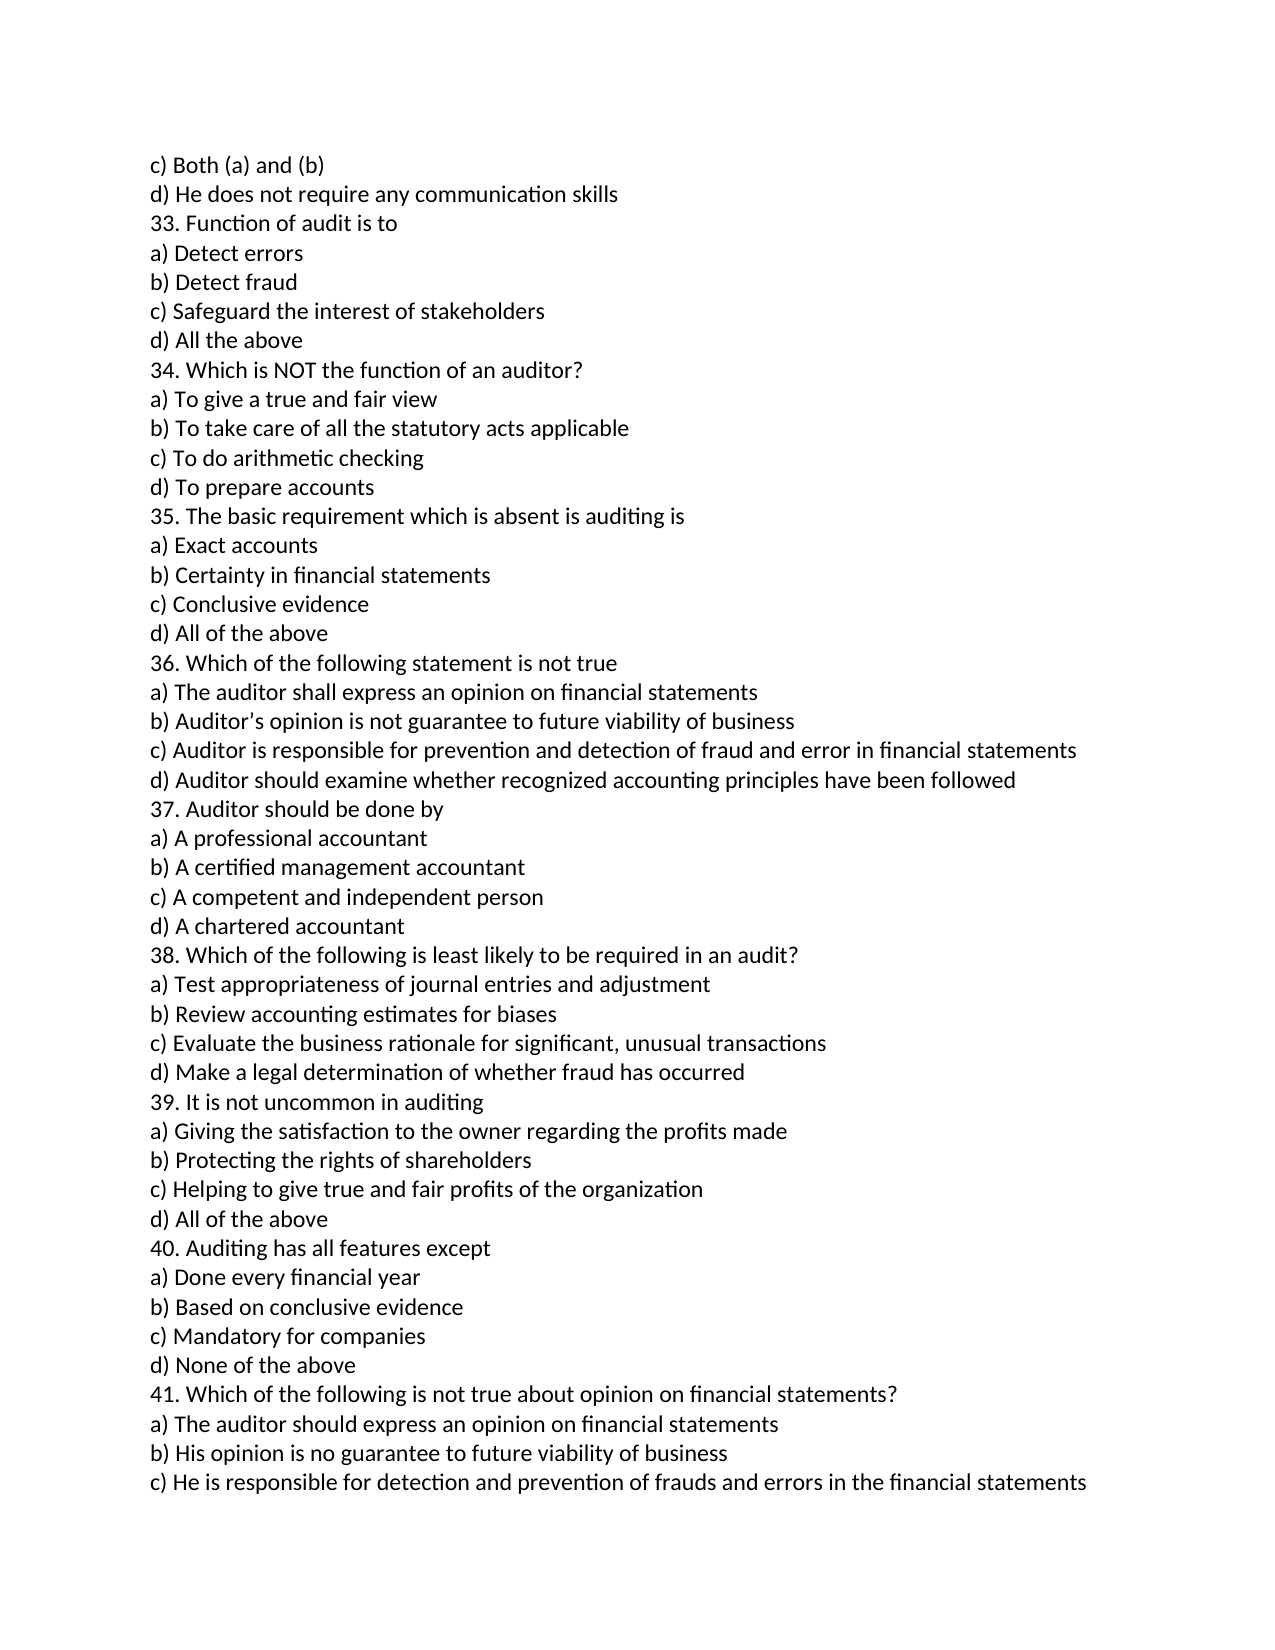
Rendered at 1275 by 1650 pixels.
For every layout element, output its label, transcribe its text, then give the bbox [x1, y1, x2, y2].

text b) Protecting the rights of shareholders [150, 1145, 1125, 1174]
text b) Based on conclusive evidence [150, 1292, 1125, 1321]
text c) Mandatory for companies [150, 1321, 1125, 1350]
text d) A chartered accountant [150, 911, 1125, 940]
text c) To do arithmetic checking [150, 443, 1125, 472]
text a) A professional accountant [150, 823, 1125, 852]
text 41. Which of the following is not true about opinion on financial statements? [150, 1379, 1125, 1409]
text 34. Which is NOT the function of an auditor? [150, 355, 1125, 384]
text d) Make a legal determination of whether fraud has occurred [150, 1057, 1125, 1087]
text d) All the above [150, 326, 1125, 355]
text 36. Which of the following statement is not true [150, 648, 1125, 677]
text b) To take care of all the statutory acts applicable [150, 413, 1125, 443]
text 38. Which of the following is least likely to be required in an audit? [150, 940, 1125, 969]
text c) Safeguard the interest of stakeholders [150, 296, 1125, 326]
text b) Review accounting estimates for biases [150, 999, 1125, 1028]
text a) Exact accounts [150, 531, 1125, 560]
text a) Done every financial year [150, 1262, 1125, 1292]
text b) His opinion is no guarantee to future viability of business [150, 1438, 1125, 1467]
text b) A certified management accountant [150, 852, 1125, 882]
text 33. Function of audit is to [150, 208, 1125, 238]
text 35. The basic requirement which is absent is auditing is [150, 501, 1125, 531]
text d) Auditor should examine whether recognized accounting principles have been followed [150, 765, 1125, 794]
text 37. Auditor should be done by [150, 794, 1125, 823]
text d) None of the above [150, 1350, 1125, 1379]
text c) He is responsible for detection and prevention of frauds and errors in the financial statements [150, 1467, 1125, 1496]
text a) Test appropriateness of journal entries and adjustment [150, 969, 1125, 999]
text b) Certainty in financial statements [150, 560, 1125, 589]
text a) Giving the satisfaction to the owner regarding the profits made [150, 1116, 1125, 1145]
text a) Detect errors [150, 238, 1125, 267]
text a) The auditor shall express an opinion on financial statements [150, 677, 1125, 706]
text d) To prepare accounts [150, 472, 1125, 501]
text c) Auditor is responsible for prevention and detection of fraud and error in financial statements [150, 735, 1125, 765]
text a) The auditor should express an opinion on financial statements [150, 1409, 1125, 1438]
text d) He does not require any communication skills [150, 179, 1125, 208]
text 40. Auditing has all features except [150, 1233, 1125, 1262]
text c) Both (a) and (b) [150, 150, 1125, 179]
text b) Detect fraud [150, 267, 1125, 296]
text c) Conclusive evidence [150, 589, 1125, 618]
text c) Evaluate the business rationale for significant, unusual transactions [150, 1028, 1125, 1057]
text a) To give a true and fair view [150, 384, 1125, 413]
text c) A competent and independent person [150, 882, 1125, 911]
text d) All of the above [150, 618, 1125, 648]
text 39. It is not uncommon in auditing [150, 1087, 1125, 1116]
text d) All of the above [150, 1204, 1125, 1233]
text b) Auditor’s opinion is not guarantee to future viability of business [150, 706, 1125, 735]
text c) Helping to give true and fair profits of the organization [150, 1174, 1125, 1204]
